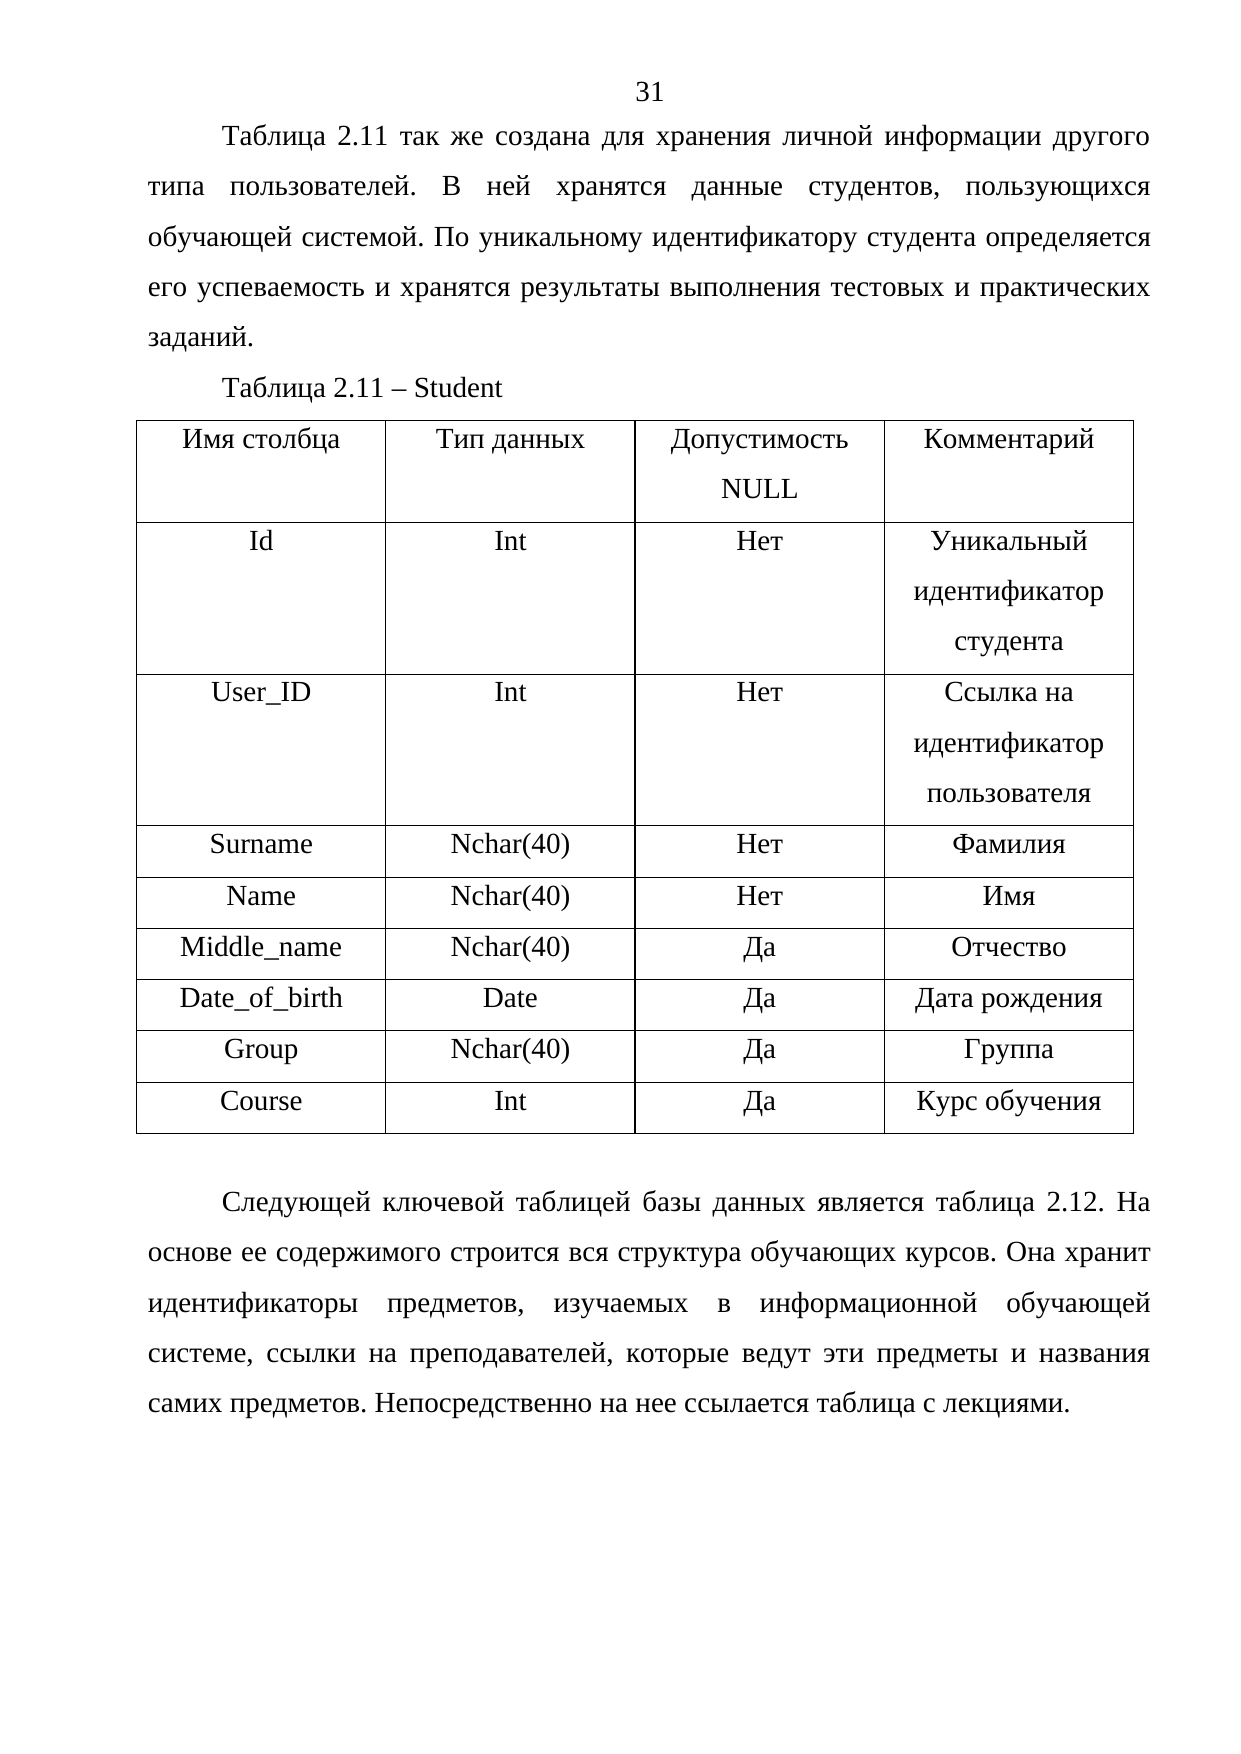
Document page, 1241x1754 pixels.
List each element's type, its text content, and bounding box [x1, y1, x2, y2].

table_cell Ссылка на идентификатор пользователя [885, 675, 1133, 825]
table_cell Id [137, 523, 385, 673]
table_cell Отчество [885, 929, 1133, 979]
table_cell Да [636, 1083, 884, 1133]
table_cell Да [636, 980, 884, 1030]
table_cell Нет [636, 523, 884, 673]
table_header Комментарий [885, 421, 1133, 522]
text Таблица 2.11 так же создана для хранения личной информации другого типа пользователей. В ней хранятся данные студентов, пользующихся обучающей системой. По уникальному идентификатору студента определяется его успеваемость и хранятся результаты выполнения тестовых и практических заданий. [148, 118, 1152, 353]
text Следующей ключевой таблицей базы данных является таблица 2.12. На основе ее содержимого строится вся структура обучающих курсов. Она хранит идентификаторы предметов, изучаемых в информационной обучающей системе, ссылки на преподавателей, которые ведут эти предметы и названия самих предметов. Непосредственно на нее ссылается таблица с лекциями. [148, 1184, 1152, 1419]
table_cell Nchar(40) [386, 878, 634, 928]
table_cell Фамилия [885, 826, 1133, 877]
table_cell Да [636, 929, 884, 979]
table_cell Int [386, 675, 634, 825]
table_cell Course [137, 1083, 385, 1133]
table_cell Нет [636, 878, 884, 928]
table_header Имя столбца [137, 421, 385, 522]
table_header Тип данных [386, 421, 634, 522]
table_cell Middle_name [137, 929, 385, 979]
table_cell Date [386, 980, 634, 1030]
table_cell Нет [636, 675, 884, 825]
table_cell Группа [885, 1031, 1133, 1082]
text Таблица 2.11 – Student [148, 370, 1152, 403]
table_cell Date_of_birth [137, 980, 385, 1030]
table_cell Nchar(40) [386, 826, 634, 877]
table_cell Nchar(40) [386, 929, 634, 979]
table_cell Nchar(40) [386, 1031, 634, 1082]
table_cell Int [386, 1083, 634, 1133]
table_cell Уникальный идентификатор студента [885, 523, 1133, 673]
table_cell Name [137, 878, 385, 928]
table_cell Курс обучения [885, 1083, 1133, 1133]
table_cell Да [636, 1031, 884, 1082]
table_cell User_ID [137, 675, 385, 825]
table_header Допустимость NULL [636, 421, 884, 522]
table_cell Дата рождения [885, 980, 1133, 1030]
table_cell Нет [636, 826, 884, 877]
table_cell Int [386, 523, 634, 673]
table_cell Group [137, 1031, 385, 1082]
table_cell Surname [137, 826, 385, 877]
table_cell Имя [885, 878, 1133, 928]
